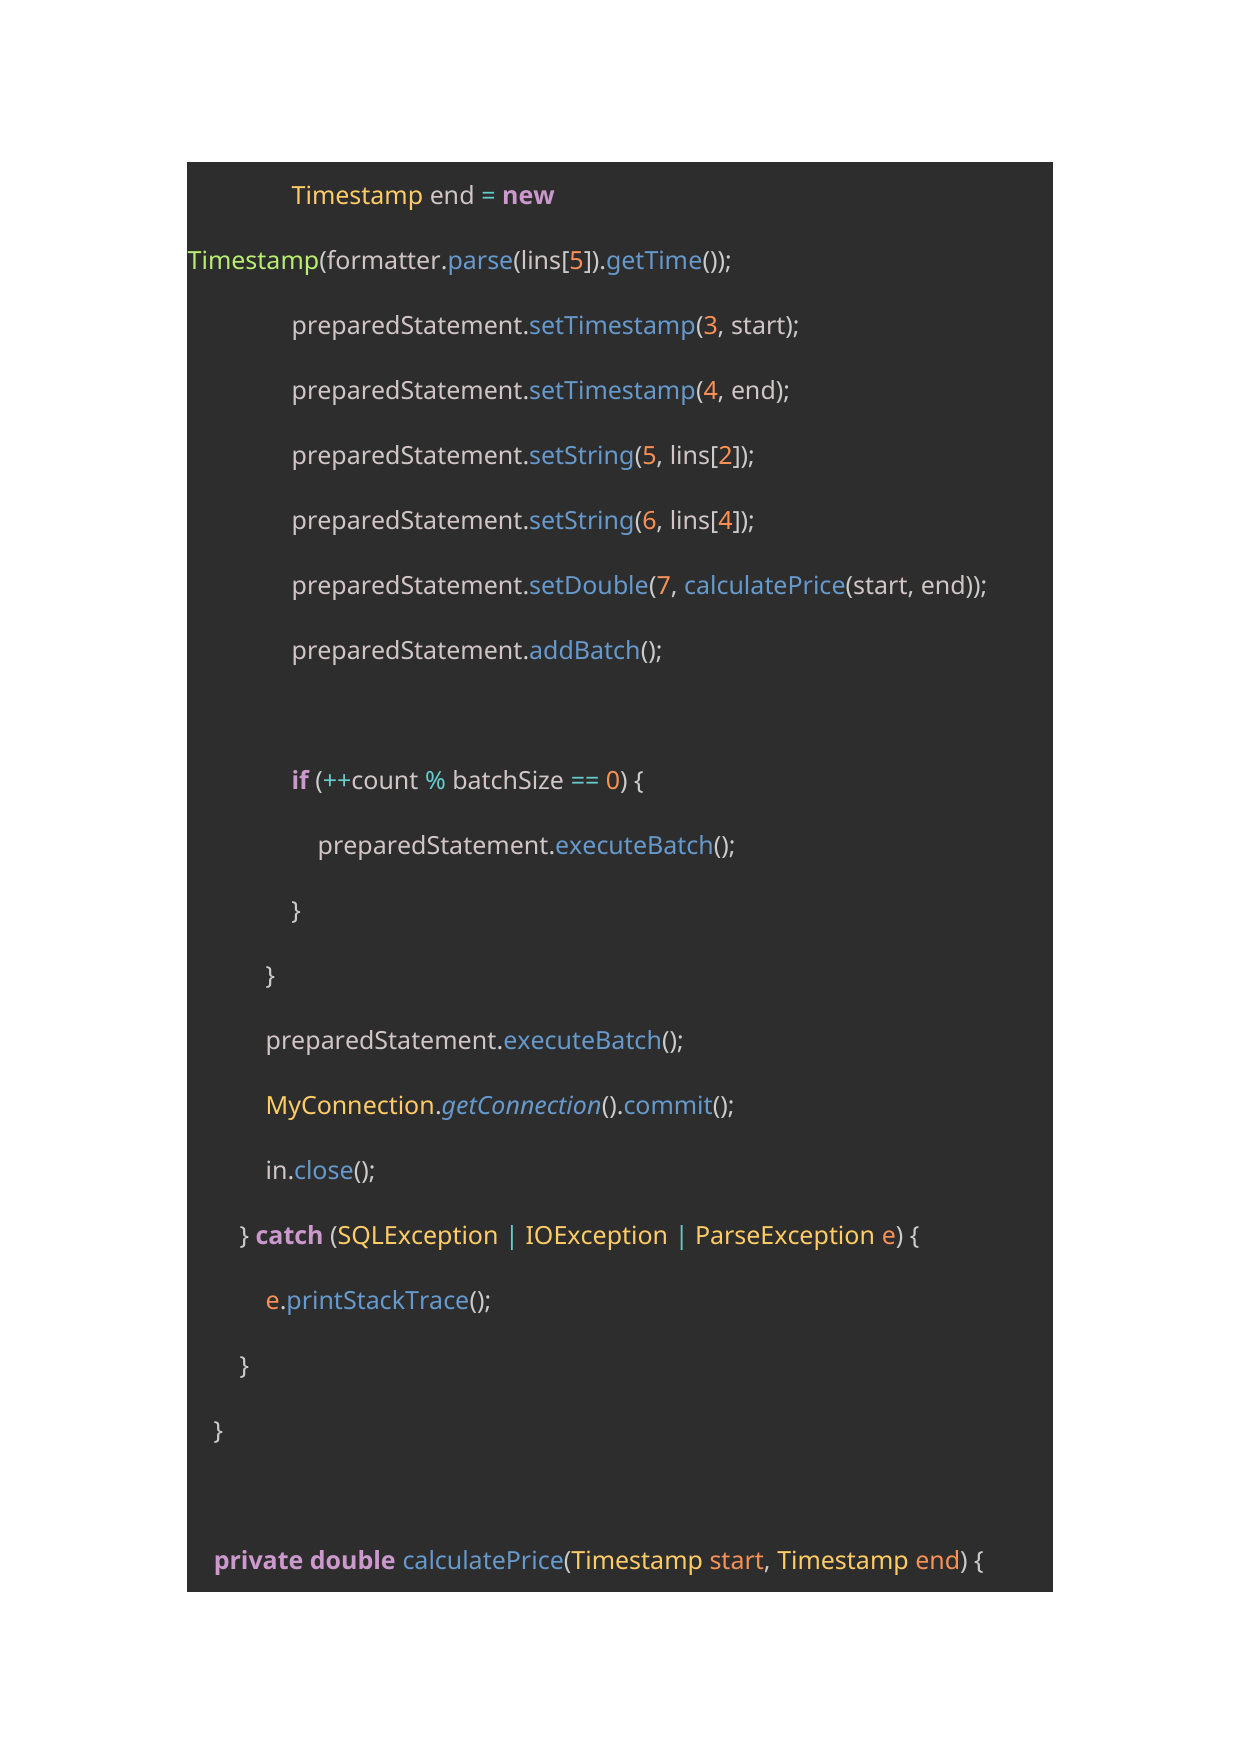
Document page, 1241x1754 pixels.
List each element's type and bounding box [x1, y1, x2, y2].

text [187, 162, 1053, 1592]
